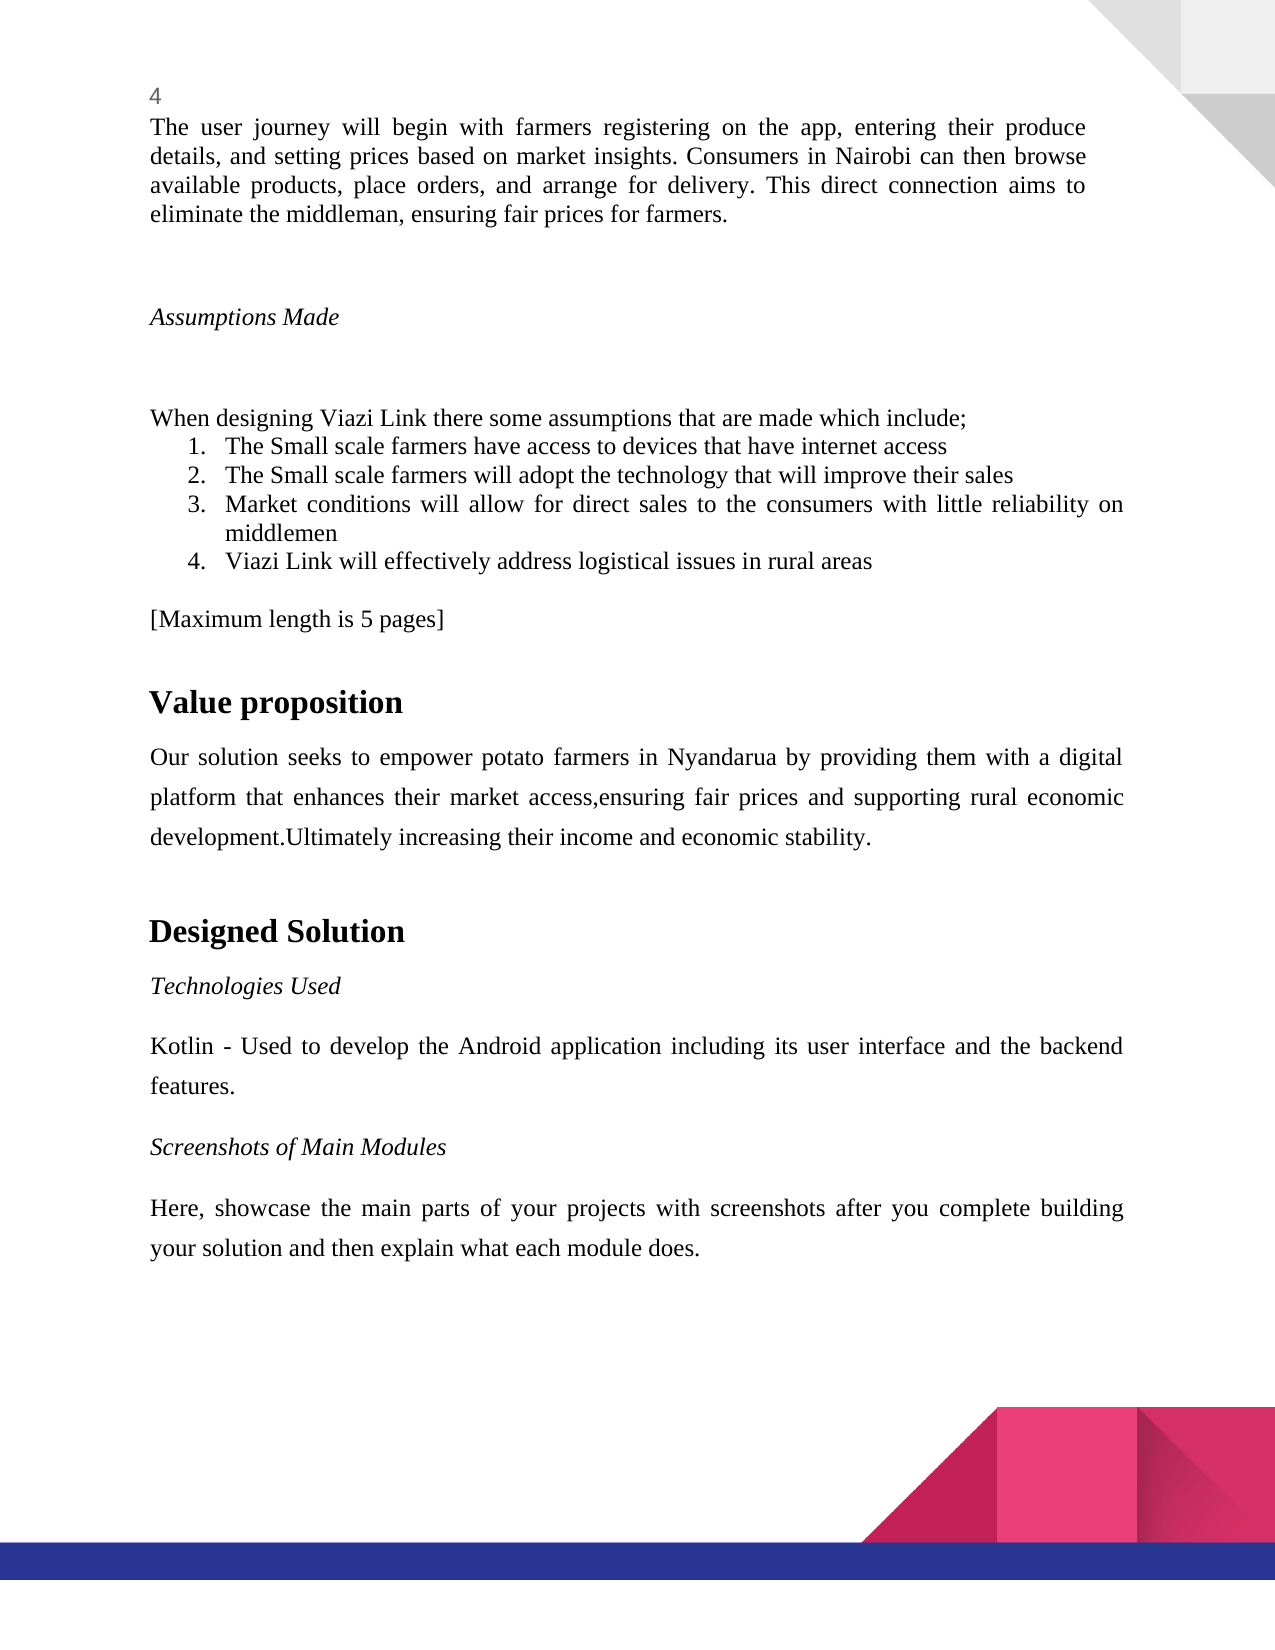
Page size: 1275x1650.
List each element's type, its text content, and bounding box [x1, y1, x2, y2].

text Assumptions Made [150, 302, 1125, 331]
picture [1087, 0, 1275, 188]
list Market conditions will allow for direct sales to the consumers with little reliability on middlemen [187, 489, 1125, 546]
text When designing Viazi Link there some assumptions that are made which include; [150, 403, 1125, 431]
text Kotlin - Used to develop the Android application including its user interface and the backend features. [150, 1031, 1125, 1100]
subtitle Value proposition [148, 683, 1125, 721]
text Here, showcase the main parts of your projects with screenshots after you complete building your solution and then explain what each module does. [150, 1193, 1125, 1261]
list The Small scale farmers will adopt the technology that will improve their sales [187, 460, 1125, 489]
picture [0, 1405, 1275, 1580]
list The Small scale farmers have access to devices that have internet access [187, 431, 1125, 460]
text Our solution seeks to empower potato farmers in Nyandarua by providing them with a digital platform that enhances their market access,ensuring fair prices and supporting rural economic development.Ultimately increasing their income and economic stability. [150, 742, 1125, 850]
subtitle Designed Solution [148, 912, 1125, 950]
text Technologies Used [150, 971, 1125, 999]
text The user journey will begin with farmers registering on the app, entering their produce details, and setting prices based on market insights. Consumers in Nairobi can then browse available products, place orders, and arrange for delivery. This direct connection aims to eliminate the middleman, ensuring fair prices for farmers. [150, 112, 1125, 227]
text [Maximum length is 5 pages] [150, 604, 1125, 633]
list Viazi Link will effectively address logistical issues in rural areas [187, 546, 1125, 575]
text Screenshots of Main Modules [150, 1132, 1125, 1161]
